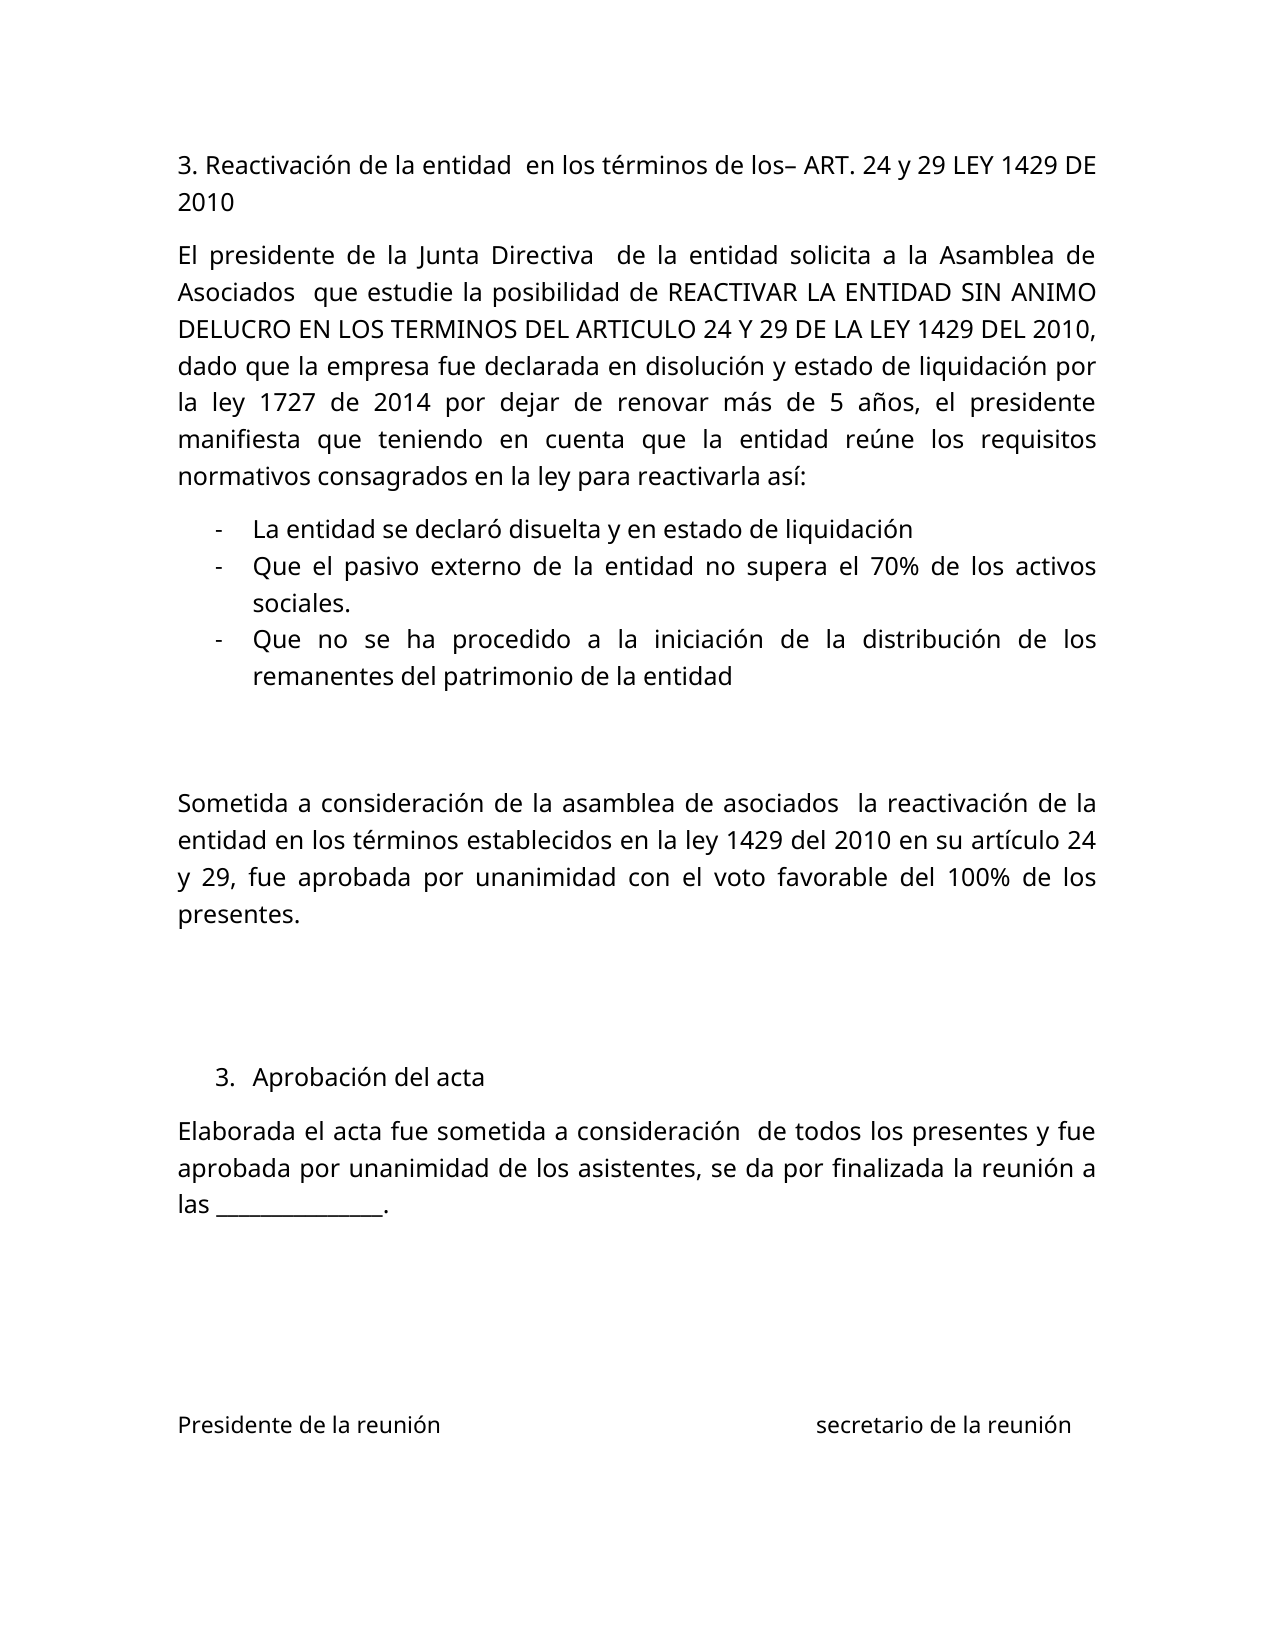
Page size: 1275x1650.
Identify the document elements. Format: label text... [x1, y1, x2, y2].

list La entidad se declaró disuelta y en estado de liquidación [215, 512, 1098, 546]
text Sometida a consideración de la asamblea de asociados la reactivación de la entidad en los términos establecidos en la ley 1429 del 2010 en su artículo 24 y 29, fue aprobada por unanimidad con el voto favorable del 100% de los presentes. [177, 786, 1098, 930]
text Presidente de la reunión secretario de la reunión [177, 1409, 1098, 1440]
list Que el pasivo externo de la entidad no supera el 70% de los activos sociales. [215, 549, 1098, 619]
text El presidente de la Junta Directiva de la entidad solicita a la Asamblea de Asociados que estudie la posibilidad de REACTIVAR LA ENTIDAD SIN ANIMO DELUCRO EN LOS TERMINOS DEL ARTICULO 24 Y 29 DE LA LEY 1429 DEL 2010, dado que la empresa fue declarada en disolución y estado de liquidación por la ley 1727 de 2014 por dejar de renovar más de 5 años, el presidente manifiesta que teniendo en cuenta que la entidad reúne los requisitos normativos consagrados en la ley para reactivarla así: [177, 238, 1098, 492]
list Que no se ha procedido a la iniciación de la distribución de los remanentes del patrimonio de la entidad [215, 622, 1098, 693]
text Elaborada el acta fue sometida a consideración de todos los presentes y fue aprobada por unanimidad de los asistentes, se da por finalizada la reunión a las _______________. [177, 1113, 1098, 1221]
list Aprobación del acta [215, 1060, 1098, 1094]
text 3. Reactivación de la entidad en los términos de los– ART. 24 y 29 LEY 1429 DE 2010 [177, 148, 1098, 218]
